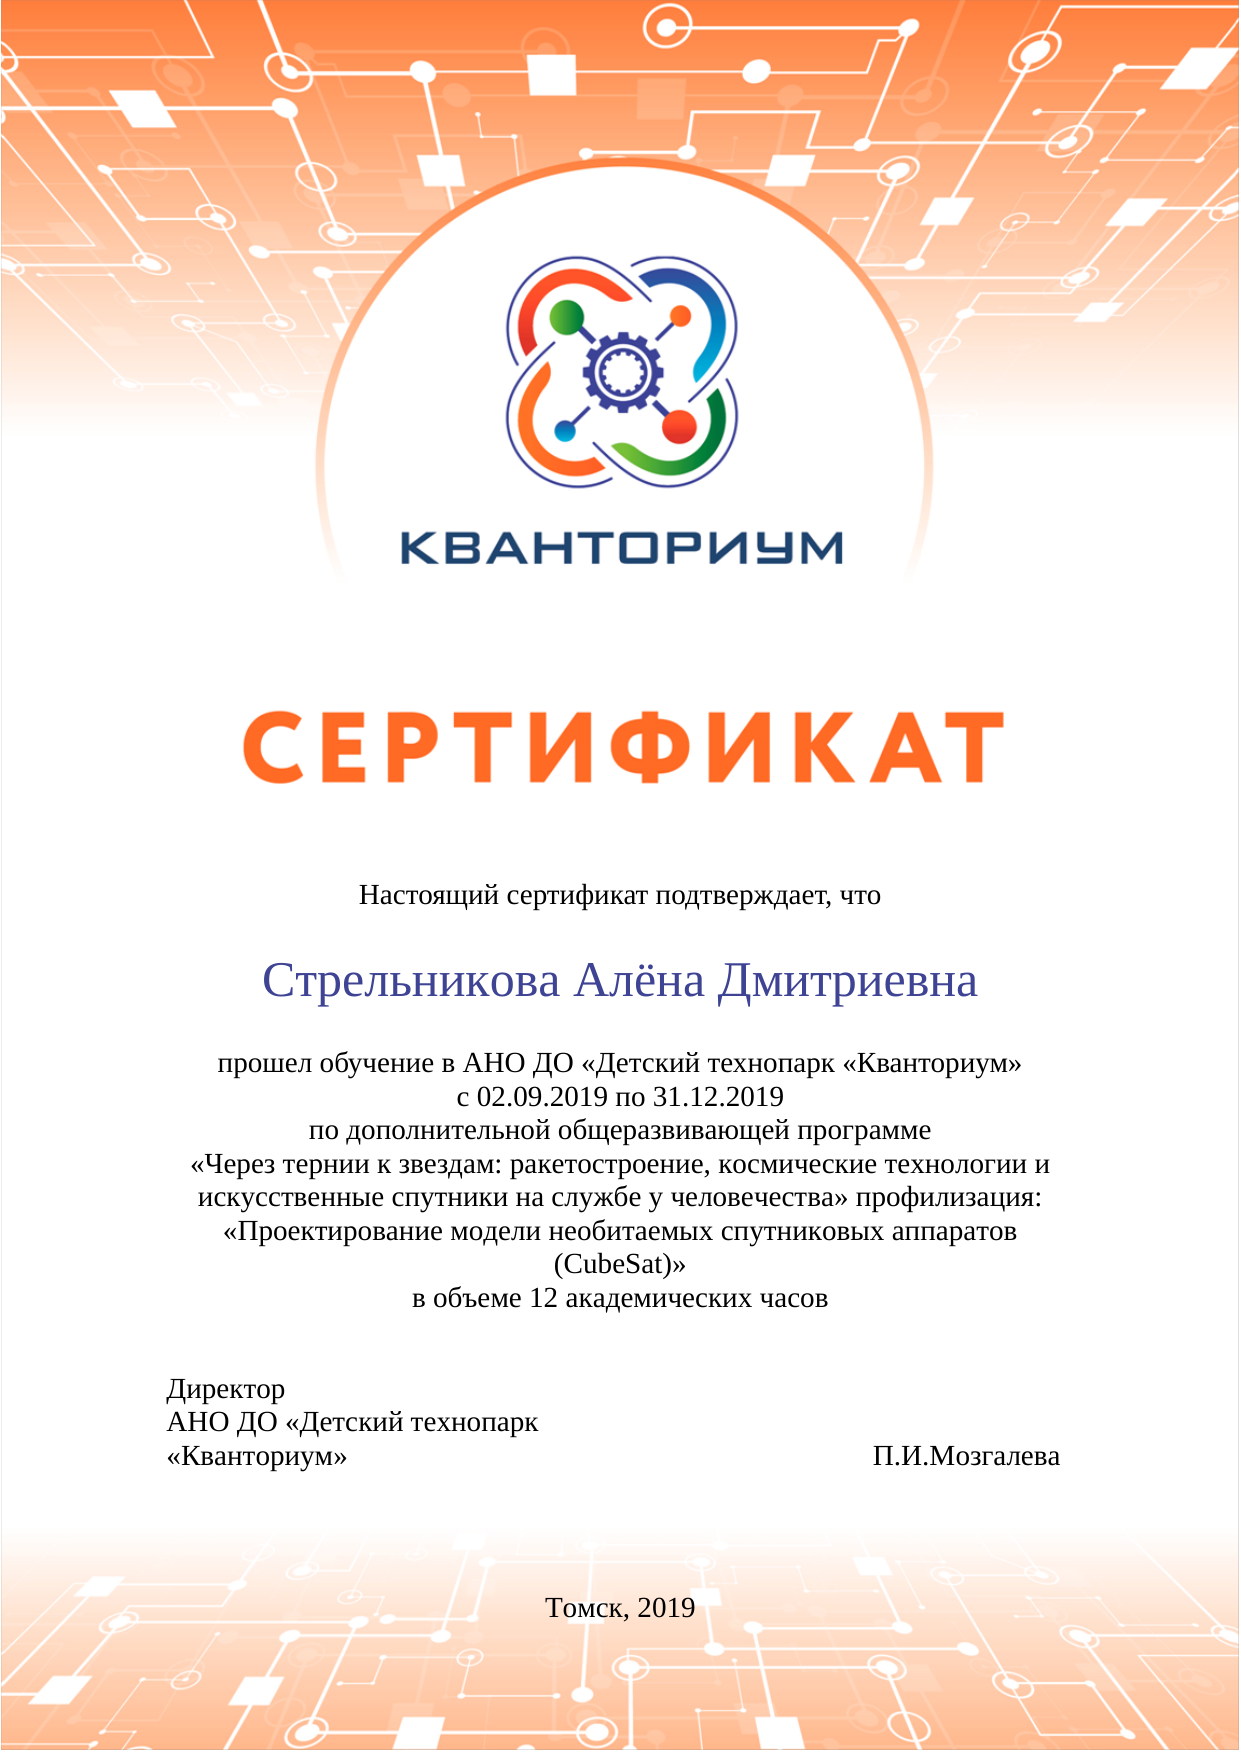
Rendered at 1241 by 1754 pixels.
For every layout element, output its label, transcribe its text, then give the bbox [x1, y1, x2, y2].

table_header [155, 475, 1085, 877]
text Томск, 2019 [0, 1590, 1240, 1624]
picture [0, 0, 1239, 1590]
table_cell Директор АНО ДО «Детский технопарк «Кванториум» П.И.Мозгалева [155, 1342, 1085, 1472]
table_cell Настоящий сертификат подтверждает, что Стрельникова Алёна Дмитриевна прошел обучение в АНО ДО «Детский технопарк «Кванториум» c 02.09.2019 по 31.12.2019 по дополнительной общеразвивающей программе «Через тернии к звездам: ракетостроение, космические технологии и искусственные спутники на службе у человечества» профилизация: «Проектирование модели необитаемых спутниковых аппаратов (CubeSat)» в объеме 12 академических часов [155, 878, 1085, 1342]
picture [0, 1624, 1239, 1751]
